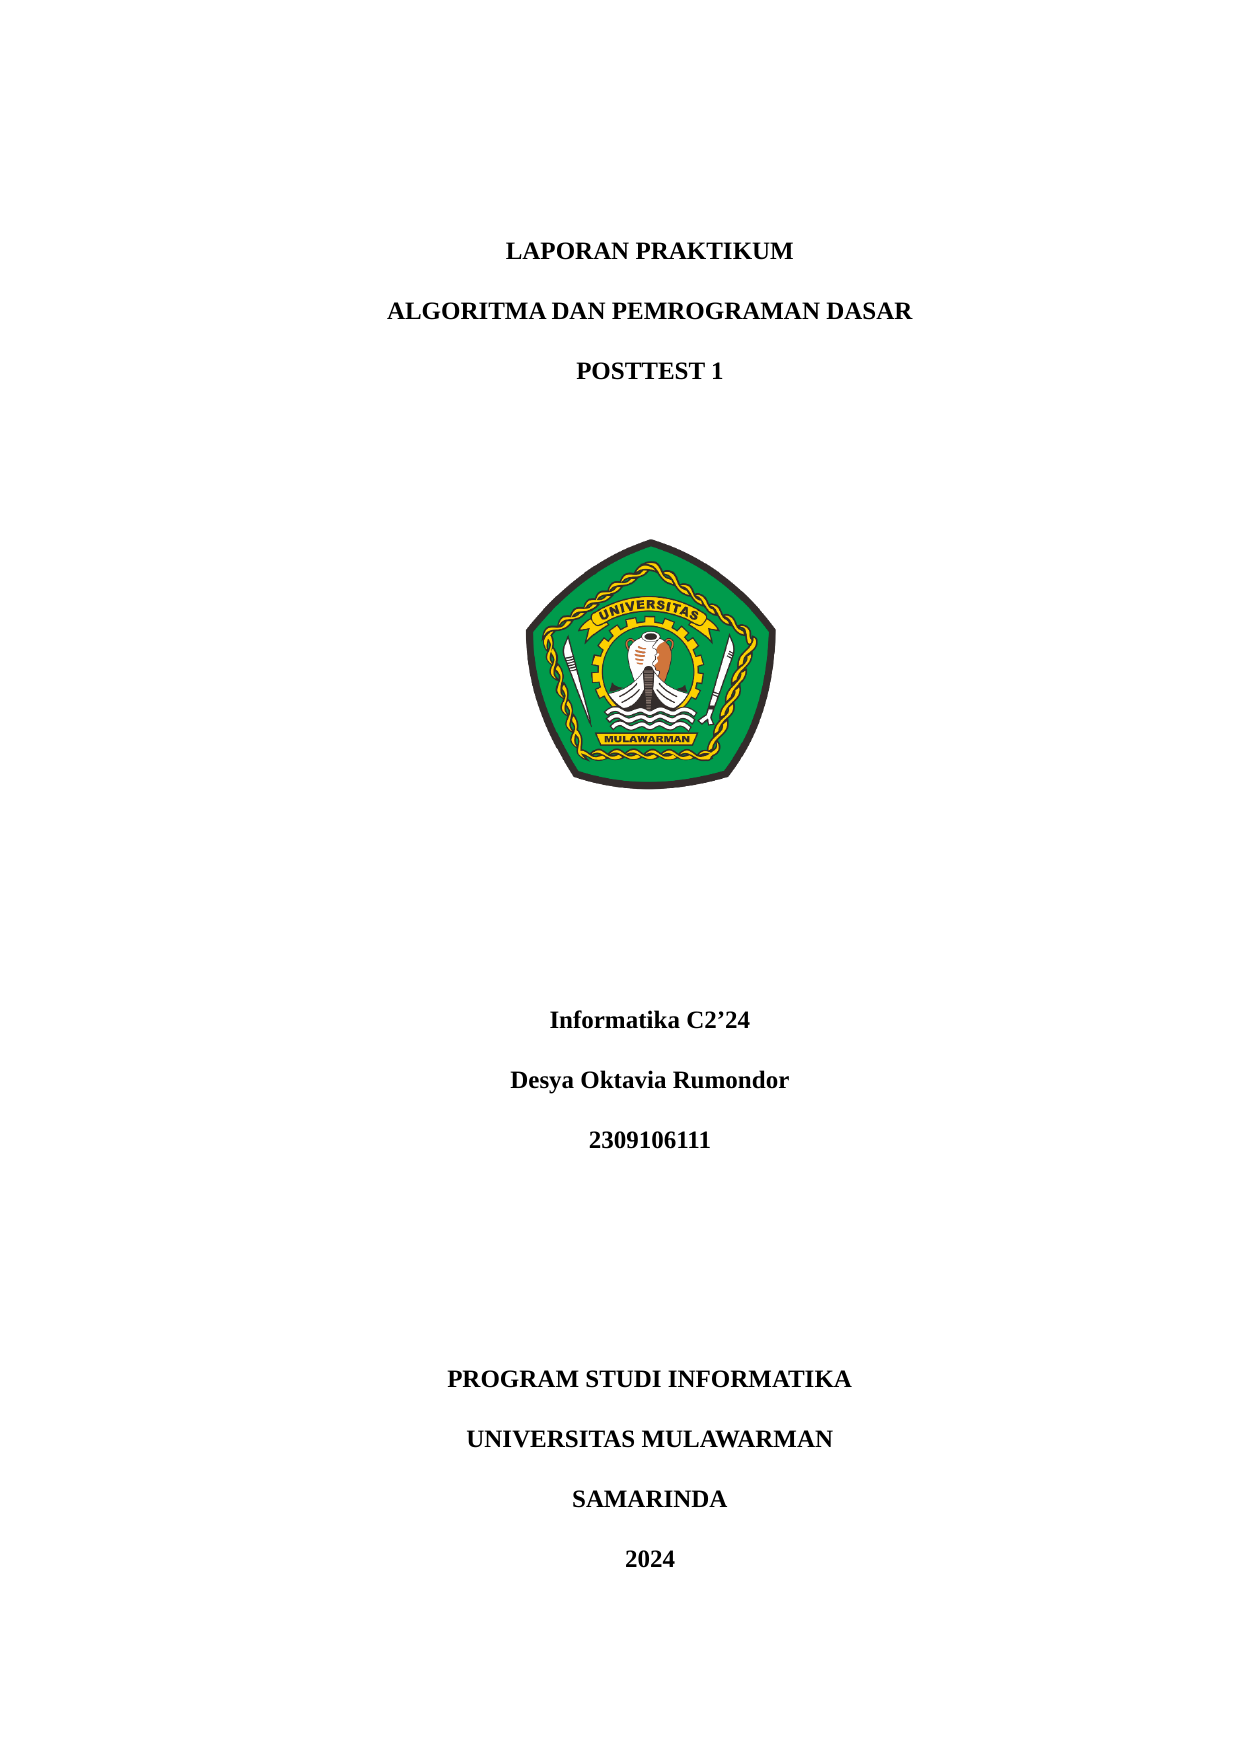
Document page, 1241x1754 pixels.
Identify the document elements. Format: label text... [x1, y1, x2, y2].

text 2024 [236, 1544, 1063, 1572]
text LAPORAN PRAKTIKUM [236, 236, 1063, 265]
text Desya Oktavia Rumondor [236, 1065, 1063, 1094]
text PROGRAM STUDI INFORMATIKA [236, 1364, 1063, 1393]
picture [519, 535, 780, 796]
text Informatika C2’24 [236, 1006, 1063, 1034]
text POSTTEST 1 [236, 356, 1063, 384]
text SAMARINDA [236, 1484, 1063, 1513]
text 2309106111 [236, 1125, 1063, 1154]
text UNIVERSITAS MULAWARMAN [236, 1424, 1063, 1453]
text ALGORITMA DAN PEMROGRAMAN DASAR [236, 296, 1063, 325]
